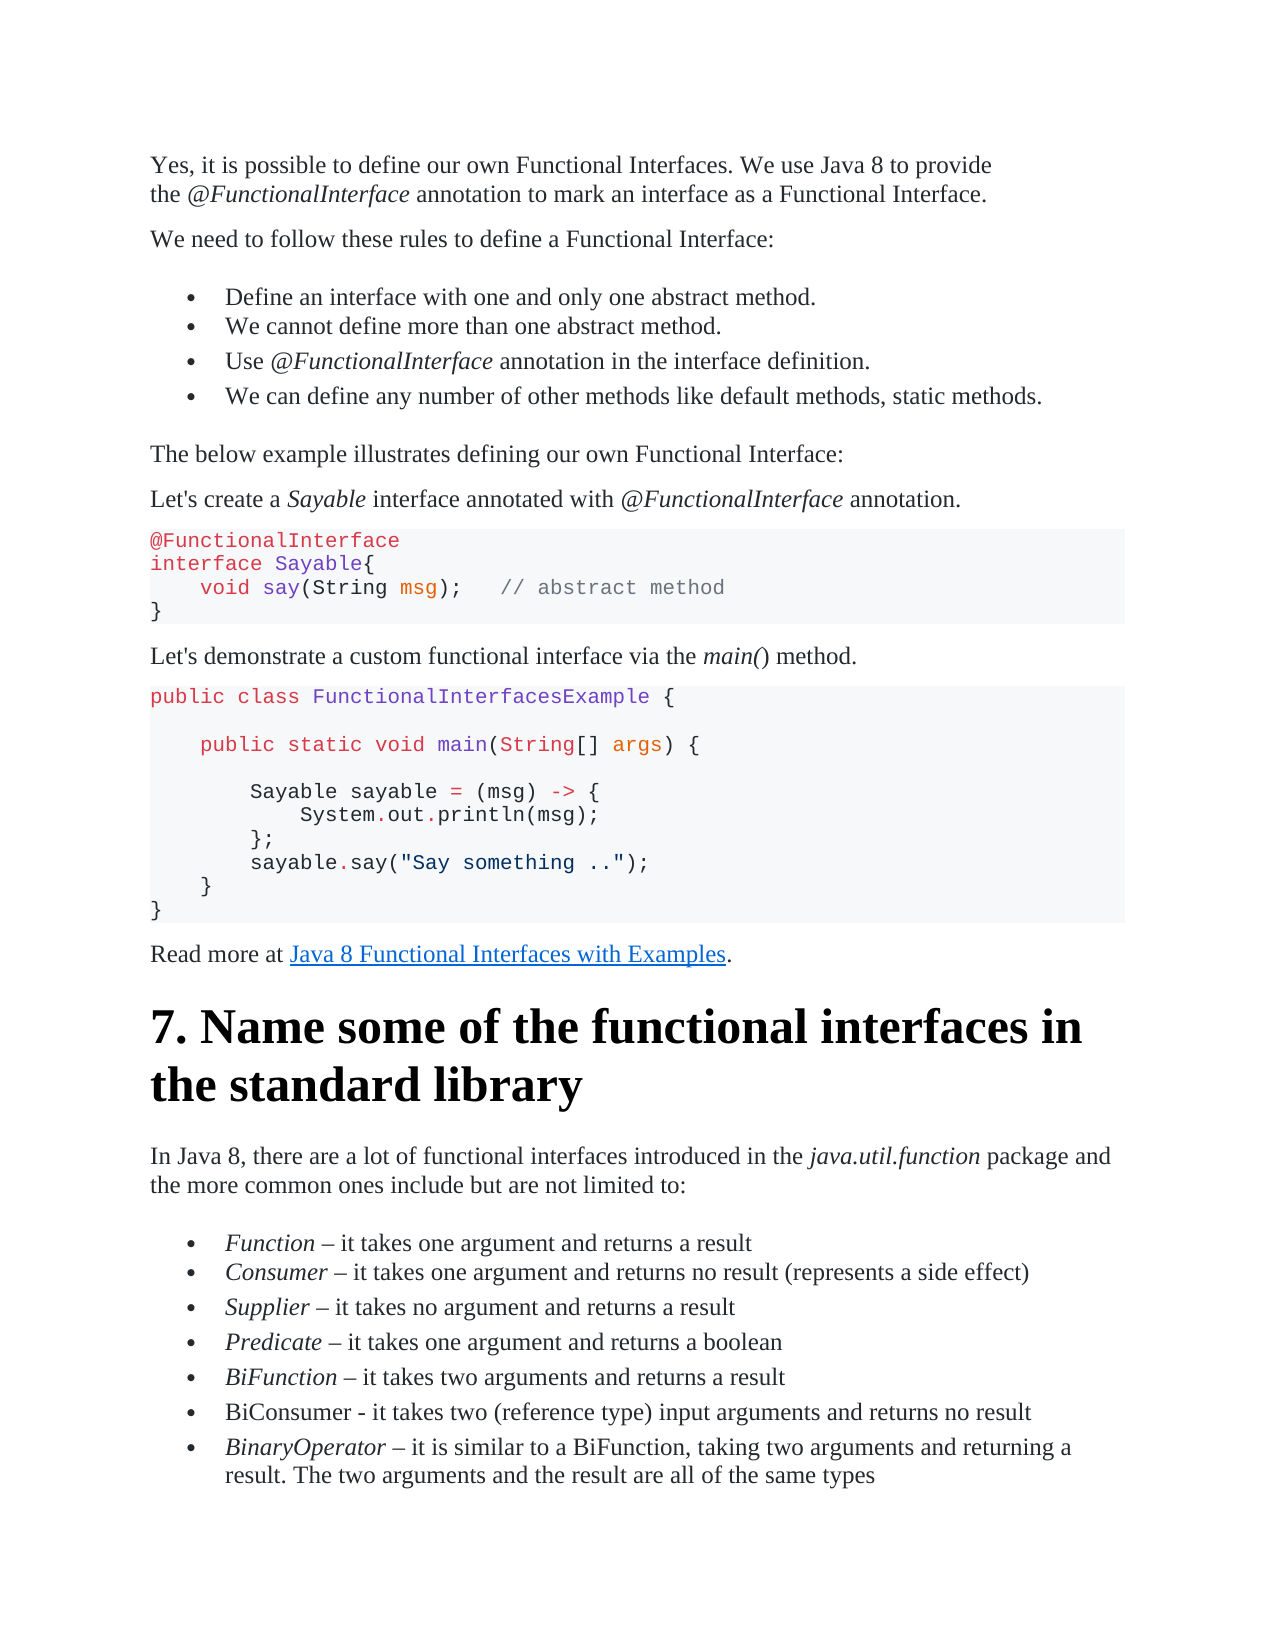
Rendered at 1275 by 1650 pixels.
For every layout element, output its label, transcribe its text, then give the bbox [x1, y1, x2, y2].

text Sayable sayable = (msg) -> { [150, 781, 1125, 804]
list BiConsumer - it takes two (reference type) input arguments and returns no result [187, 1397, 1125, 1426]
list BinaryOperator – it is similar to a BiFunction, taking two arguments and returning a result. The two arguments and the result are all of the same types [187, 1432, 1125, 1489]
list We cannot define more than one abstract method. [187, 311, 1125, 339]
text } [150, 899, 1125, 923]
text }; [150, 828, 1125, 852]
text } [150, 875, 1125, 899]
list Consumer – it takes one argument and returns no result (represents a side effect) [187, 1257, 1125, 1286]
text Yes, it is possible to define our own Functional Interfaces. We use Java 8 to provide the @FunctionalInterface annotation to mark an interface as a Functional Interface. [150, 150, 1125, 207]
text Let's demonstrate a custom functional interface via the main() method. [150, 641, 1125, 669]
text The below example illustrates defining our own Functional Interface: [150, 439, 1125, 467]
list Function – it takes one argument and returns a result [187, 1228, 1125, 1257]
list BiFunction – it takes two arguments and returns a result [187, 1362, 1125, 1391]
list Use @FunctionalInterface annotation in the interface definition. [187, 346, 1125, 374]
list Define an interface with one and only one abstract method. [187, 282, 1125, 311]
text System.out.println(msg); [150, 804, 1125, 828]
text In Java 8, there are a lot of functional interfaces introduced in the java.util.function package and the more common ones include but are not limited to: [150, 1141, 1125, 1199]
text 7. Name some of the functional interfaces in the standard library [150, 997, 1125, 1112]
text } [150, 601, 1125, 624]
text Let's create a Sayable interface annotated with @FunctionalInterface annotation. [150, 484, 1125, 513]
list Supplier – it takes no argument and returns a result [187, 1292, 1125, 1321]
text @FunctionalInterface [150, 529, 1125, 553]
text Read more at Java 8 Functional Interfaces with Examples. [150, 939, 1125, 968]
text public class FunctionalInterfacesExample { [150, 686, 1125, 710]
text interface Sayable{ [150, 553, 1125, 577]
text We need to follow these rules to define a Functional Interface: [150, 224, 1125, 253]
text void say(String msg); // abstract method [150, 577, 1125, 601]
list Predicate – it takes one argument and returns a boolean [187, 1327, 1125, 1356]
text sayable.say("Say something .."); [150, 852, 1125, 875]
text public static void main(String[] args) { [150, 733, 1125, 757]
list We can define any number of other methods like default methods, static methods. [187, 381, 1125, 409]
